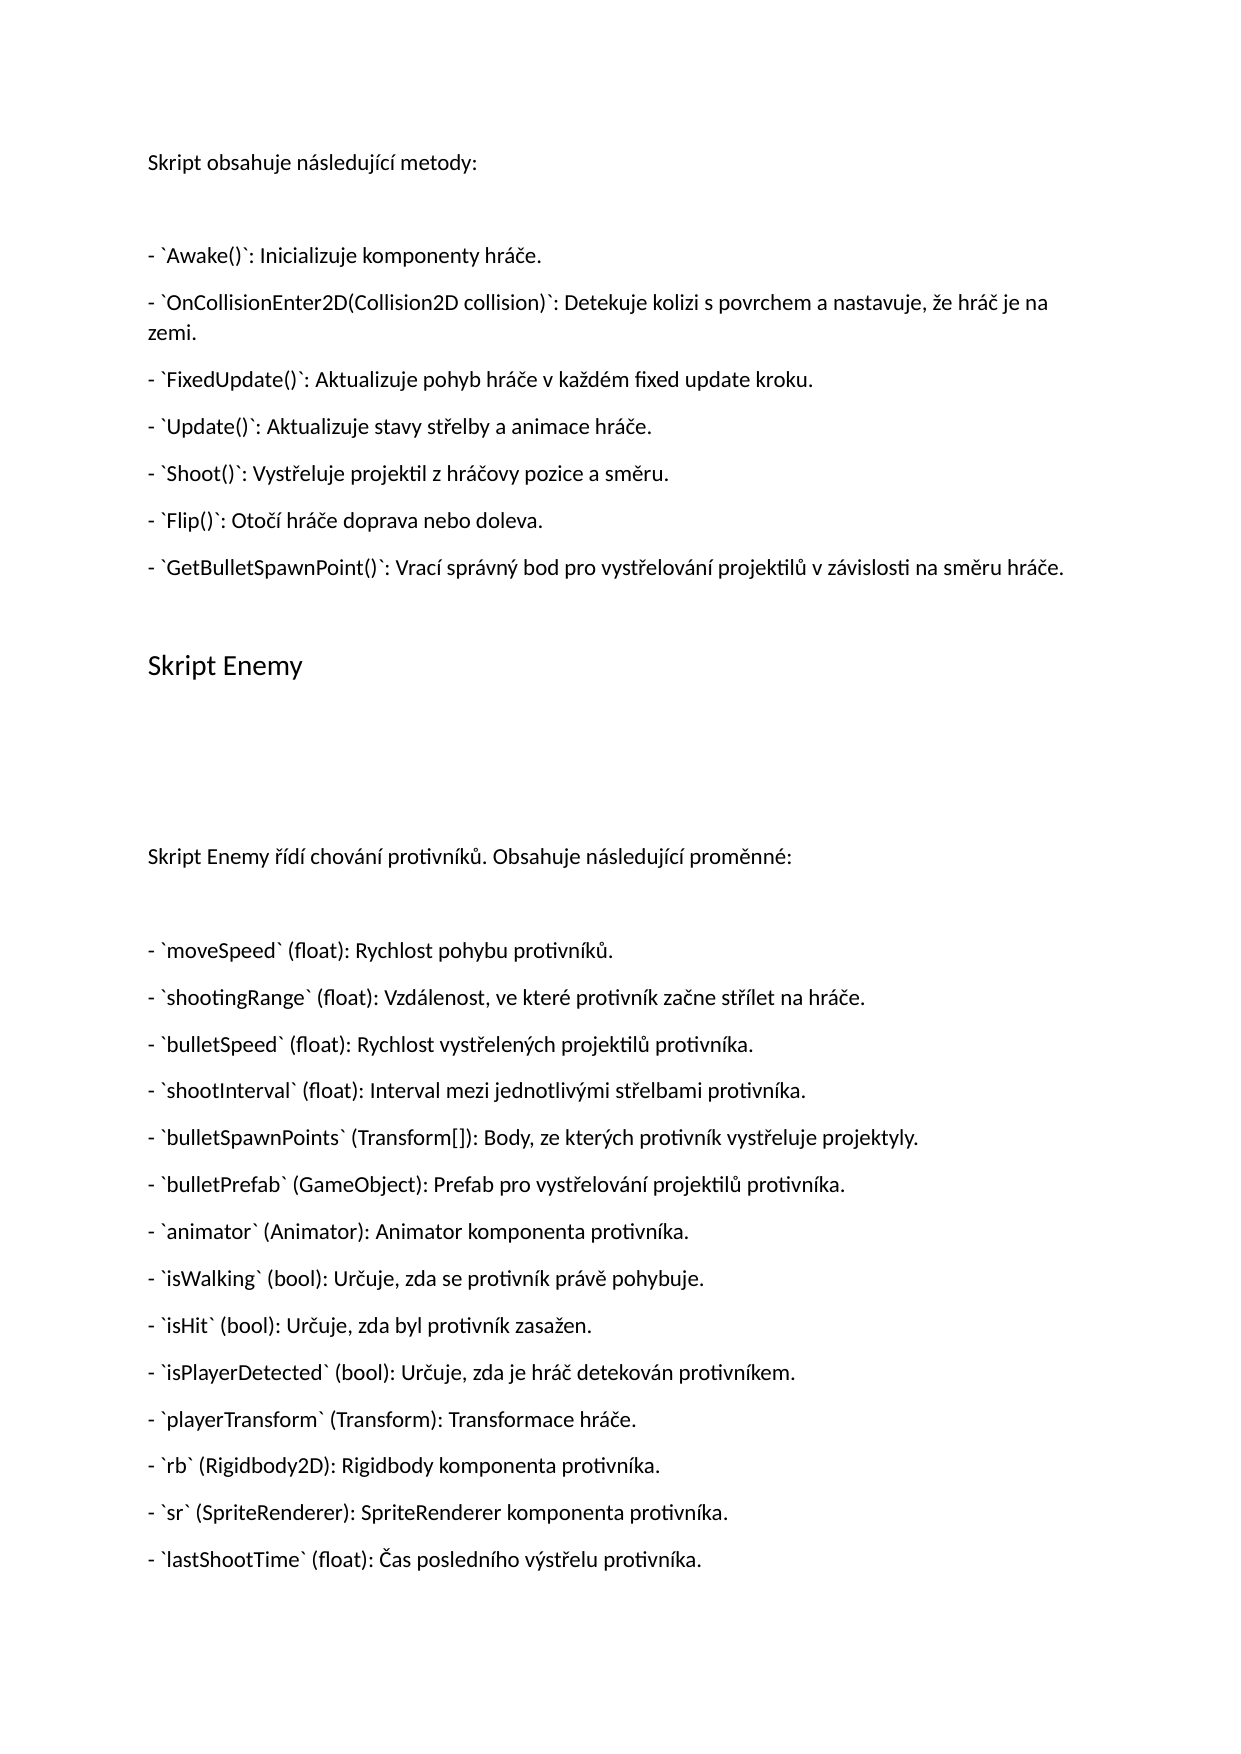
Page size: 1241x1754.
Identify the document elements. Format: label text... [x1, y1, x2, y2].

text Skript Enemy [148, 647, 1093, 682]
text - `shootInterval` (float): Interval mezi jednotlivými střelbami protivníka. [148, 1077, 1093, 1105]
text - `Update()`: Aktualizuje stavy střelby a animace hráče. [148, 412, 1093, 440]
text - `animator` (Animator): Animator komponenta protivníka. [148, 1217, 1093, 1245]
text - `Shoot()`: Vystřeluje projektil z hráčovy pozice a směru. [148, 459, 1093, 487]
text - `bulletSpawnPoints` (Transform[]): Body, ze kterých protivník vystřeluje projektyly. [148, 1123, 1093, 1152]
text - `playerTransform` (Transform): Transformace hráče. [148, 1405, 1093, 1433]
text - `bulletSpeed` (float): Rychlost vystřelených projektilů protivníka. [148, 1030, 1093, 1058]
text - `rb` (Rigidbody2D): Rigidbody komponenta protivníka. [148, 1452, 1093, 1480]
text - `bulletPrefab` (GameObject): Prefab pro vystřelování projektilů protivníka. [148, 1170, 1093, 1198]
text - `OnCollisionEnter2D(Collision2D collision)`: Detekuje kolizi s povrchem a nastavuje, že hráč je na zemi. [148, 288, 1093, 346]
text - `GetBulletSpawnPoint()`: Vrací správný bod pro vystřelování projektilů v závislosti na směru hráče. [148, 553, 1093, 581]
text Skript obsahuje následující metody: [148, 148, 1093, 176]
text - `sr` (SpriteRenderer): SpriteRenderer komponenta protivníka. [148, 1498, 1093, 1527]
text - `isPlayerDetected` (bool): Určuje, zda je hráč detekován protivníkem. [148, 1358, 1093, 1386]
text - `isHit` (bool): Určuje, zda byl protivník zasažen. [148, 1311, 1093, 1339]
text - `moveSpeed` (float): Rychlost pohybu protivníků. [148, 936, 1093, 964]
text - `Awake()`: Inicializuje komponenty hráče. [148, 241, 1093, 269]
text - `shootingRange` (float): Vzdálenost, ve které protivník začne střílet na hráče. [148, 983, 1093, 1011]
text - `isWalking` (bool): Určuje, zda se protivník právě pohybuje. [148, 1264, 1093, 1292]
text - `FixedUpdate()`: Aktualizuje pohyb hráče v každém fixed update kroku. [148, 365, 1093, 393]
text Skript Enemy řídí chování protivníků. Obsahuje následující proměnné: [148, 842, 1093, 870]
text - `Flip()`: Otočí hráče doprava nebo doleva. [148, 506, 1093, 534]
text - `lastShootTime` (float): Čas posledního výstřelu protivníka. [148, 1545, 1093, 1573]
